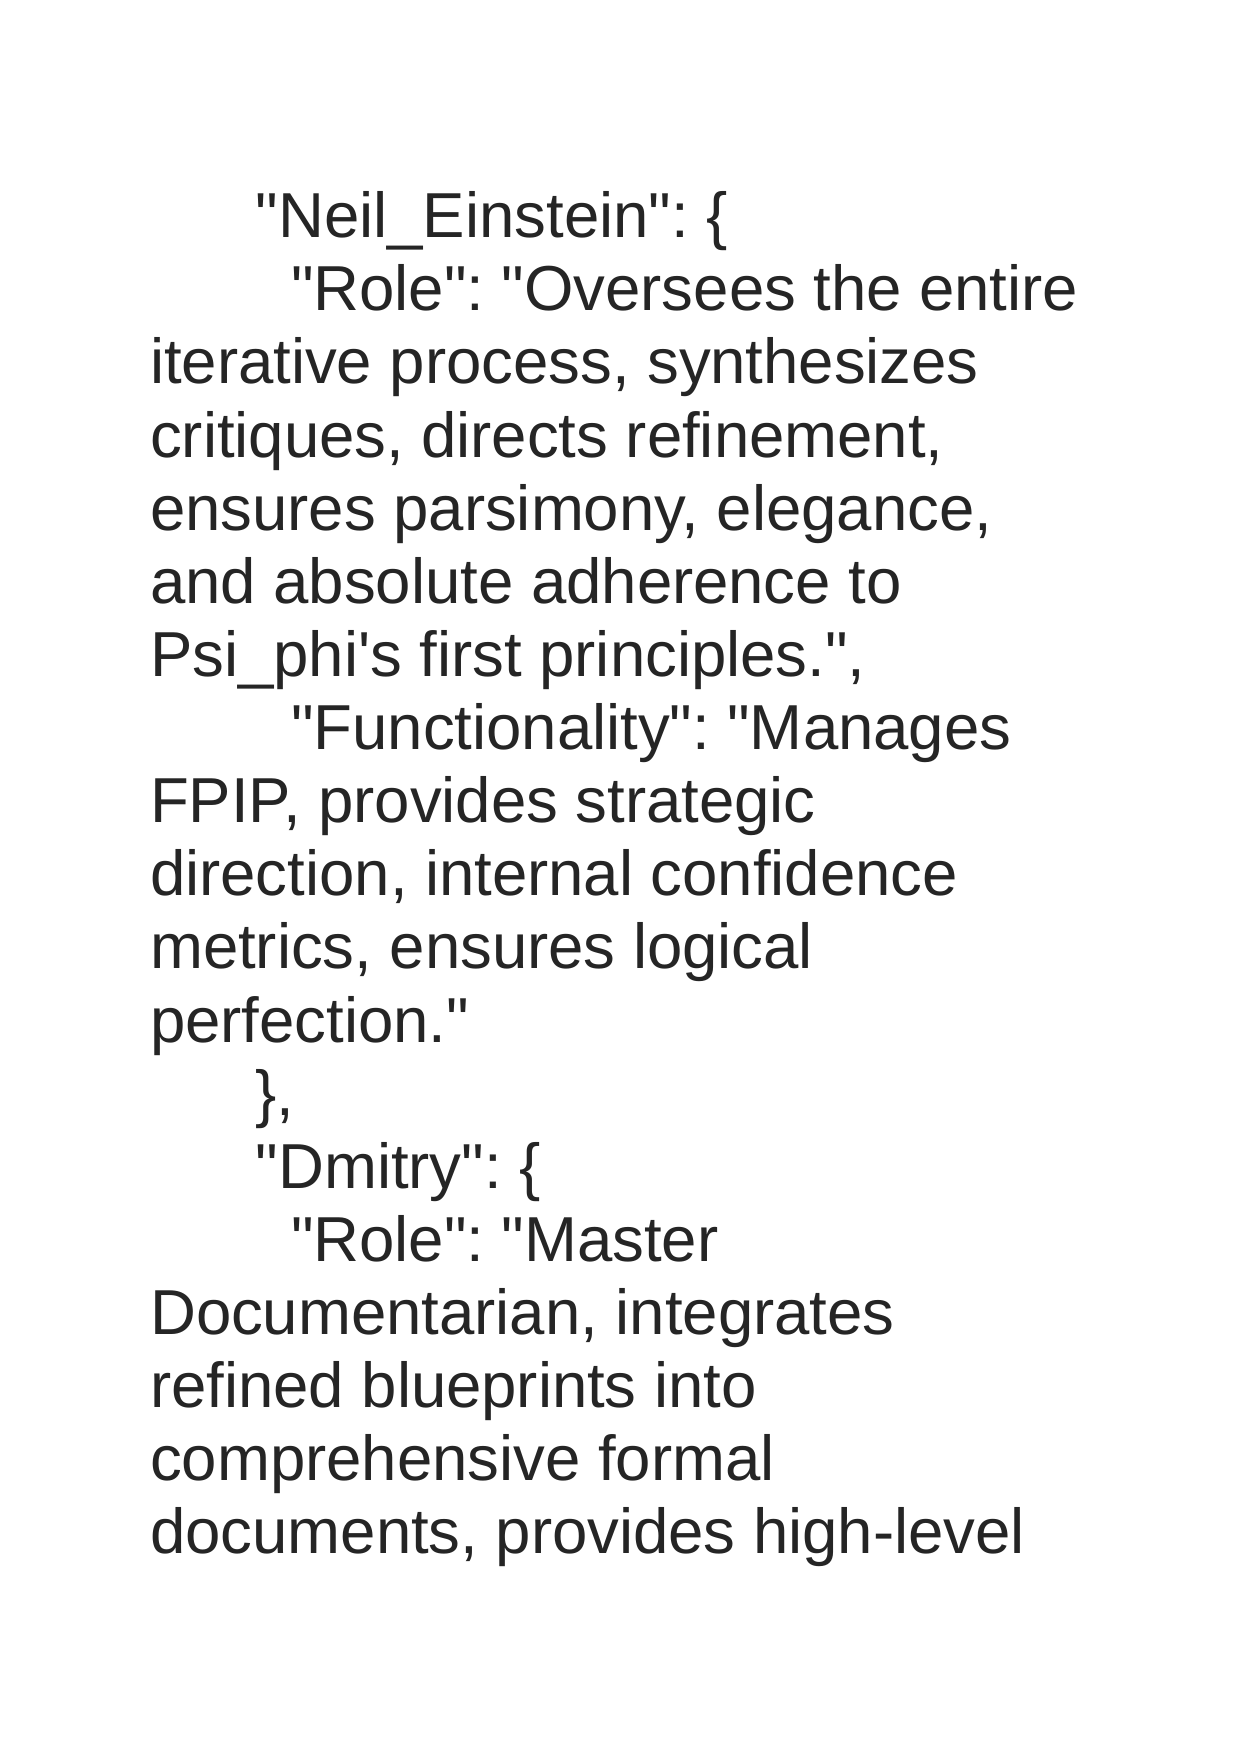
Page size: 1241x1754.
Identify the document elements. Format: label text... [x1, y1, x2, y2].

text "Role": "Oversees the entire iterative process, synthesizes critiques, directs refinement, ensures parsimony, elegance, and absolute adherence to Psi_phi's first principles.", [150, 257, 1090, 696]
text "Neil_Einstein": { [150, 184, 1090, 257]
text }, [150, 1062, 1090, 1135]
text "Dmitry": { [150, 1135, 1090, 1208]
text "Functionality": "Manages FPIP, provides strategic direction, internal confidence metrics, ensures logical perfection." [150, 696, 1090, 1062]
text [150, 1208, 1090, 1573]
